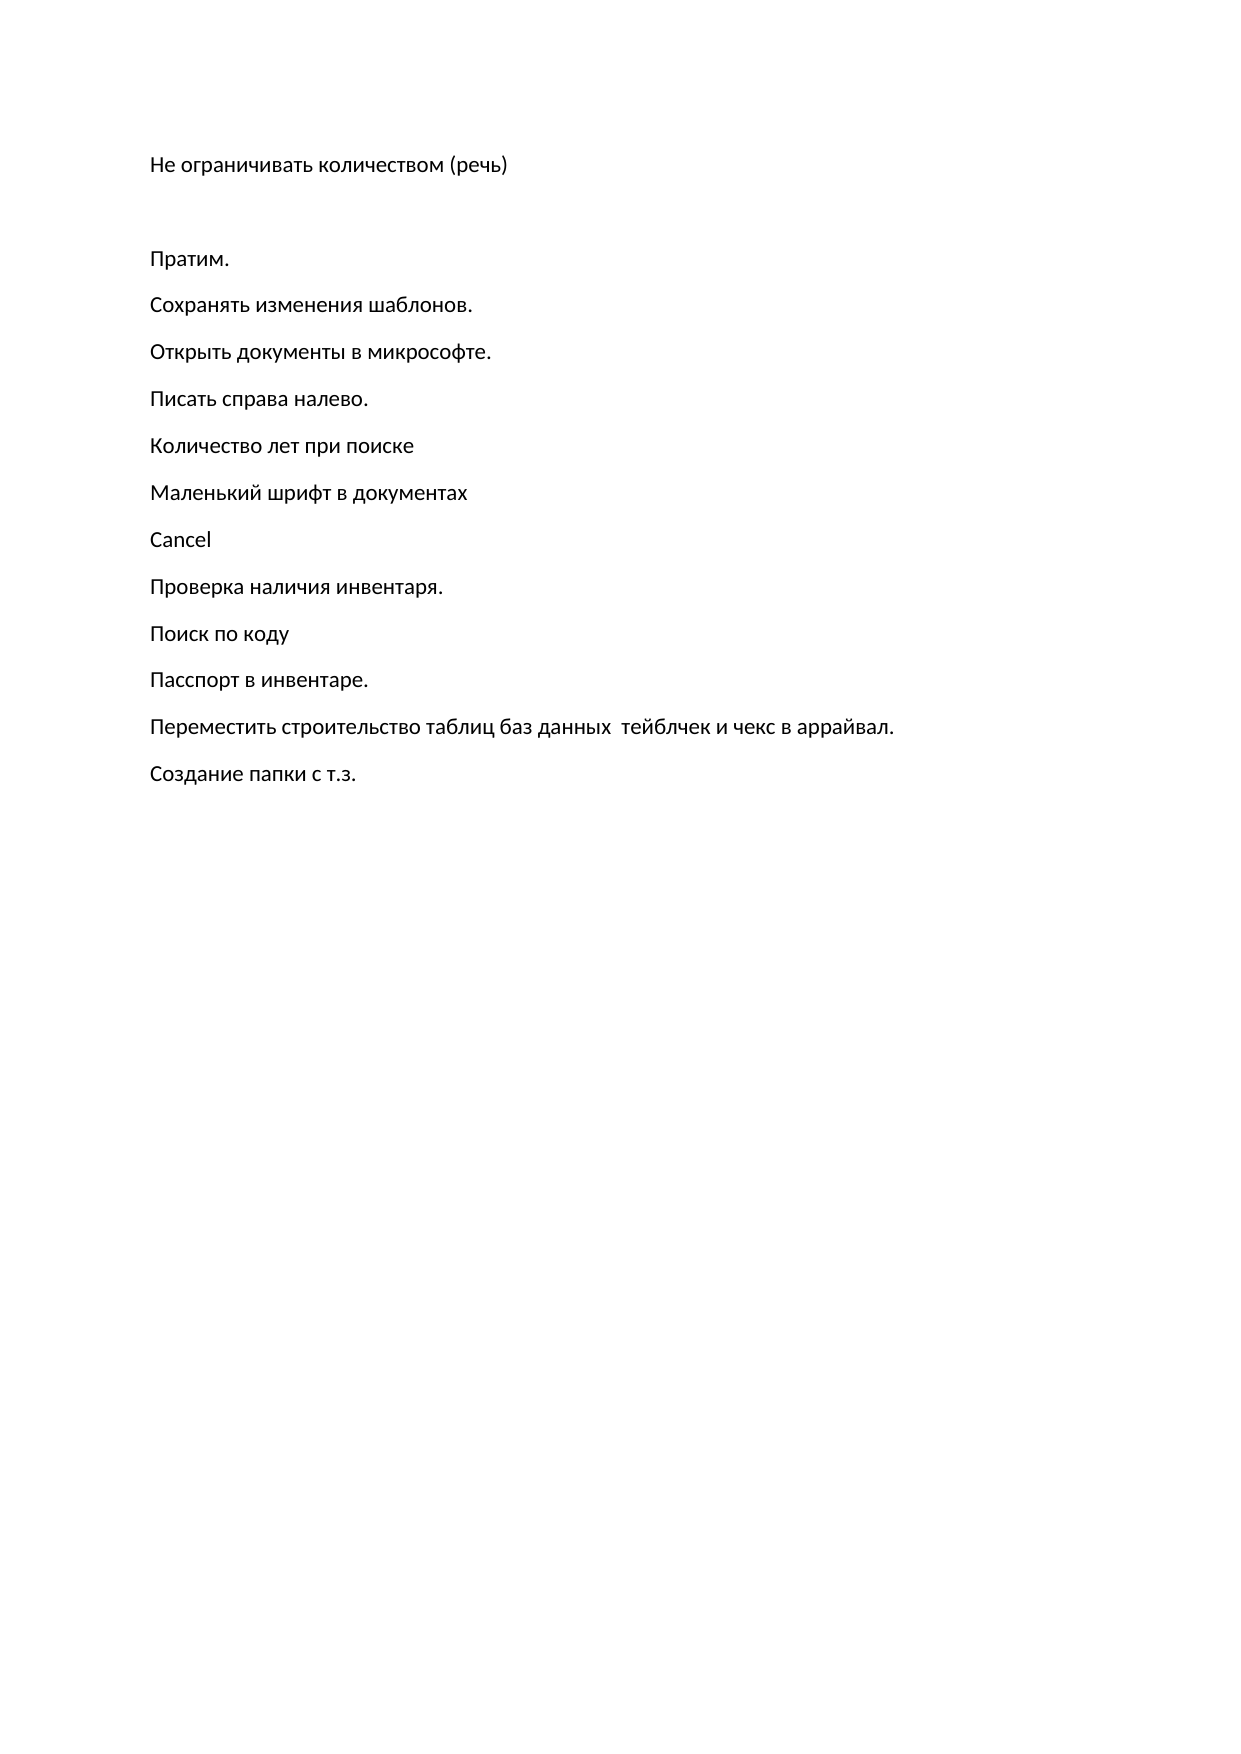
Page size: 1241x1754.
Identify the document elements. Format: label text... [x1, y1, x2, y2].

text Количество лет при поиске [150, 431, 1090, 459]
text Переместить строительство таблиц баз данных тейблчек и чекс в аррайвал. [150, 712, 1090, 741]
text Сохранять изменения шаблонов. [150, 291, 1090, 319]
text Cancel [150, 525, 1090, 553]
text Открыть документы в микрософте. [150, 337, 1090, 366]
text Пратим. [150, 244, 1090, 272]
text Создание папки с т.з. [150, 759, 1090, 787]
text Поиск по коду [150, 619, 1090, 647]
text Писать справа налево. [150, 384, 1090, 412]
text Проверка наличия инвентаря. [150, 572, 1090, 600]
text Не ограничивать количеством (речь) [150, 150, 1090, 178]
text Пасспорт в инвентаре. [150, 666, 1090, 694]
text Маленький шрифт в документах [150, 478, 1090, 506]
